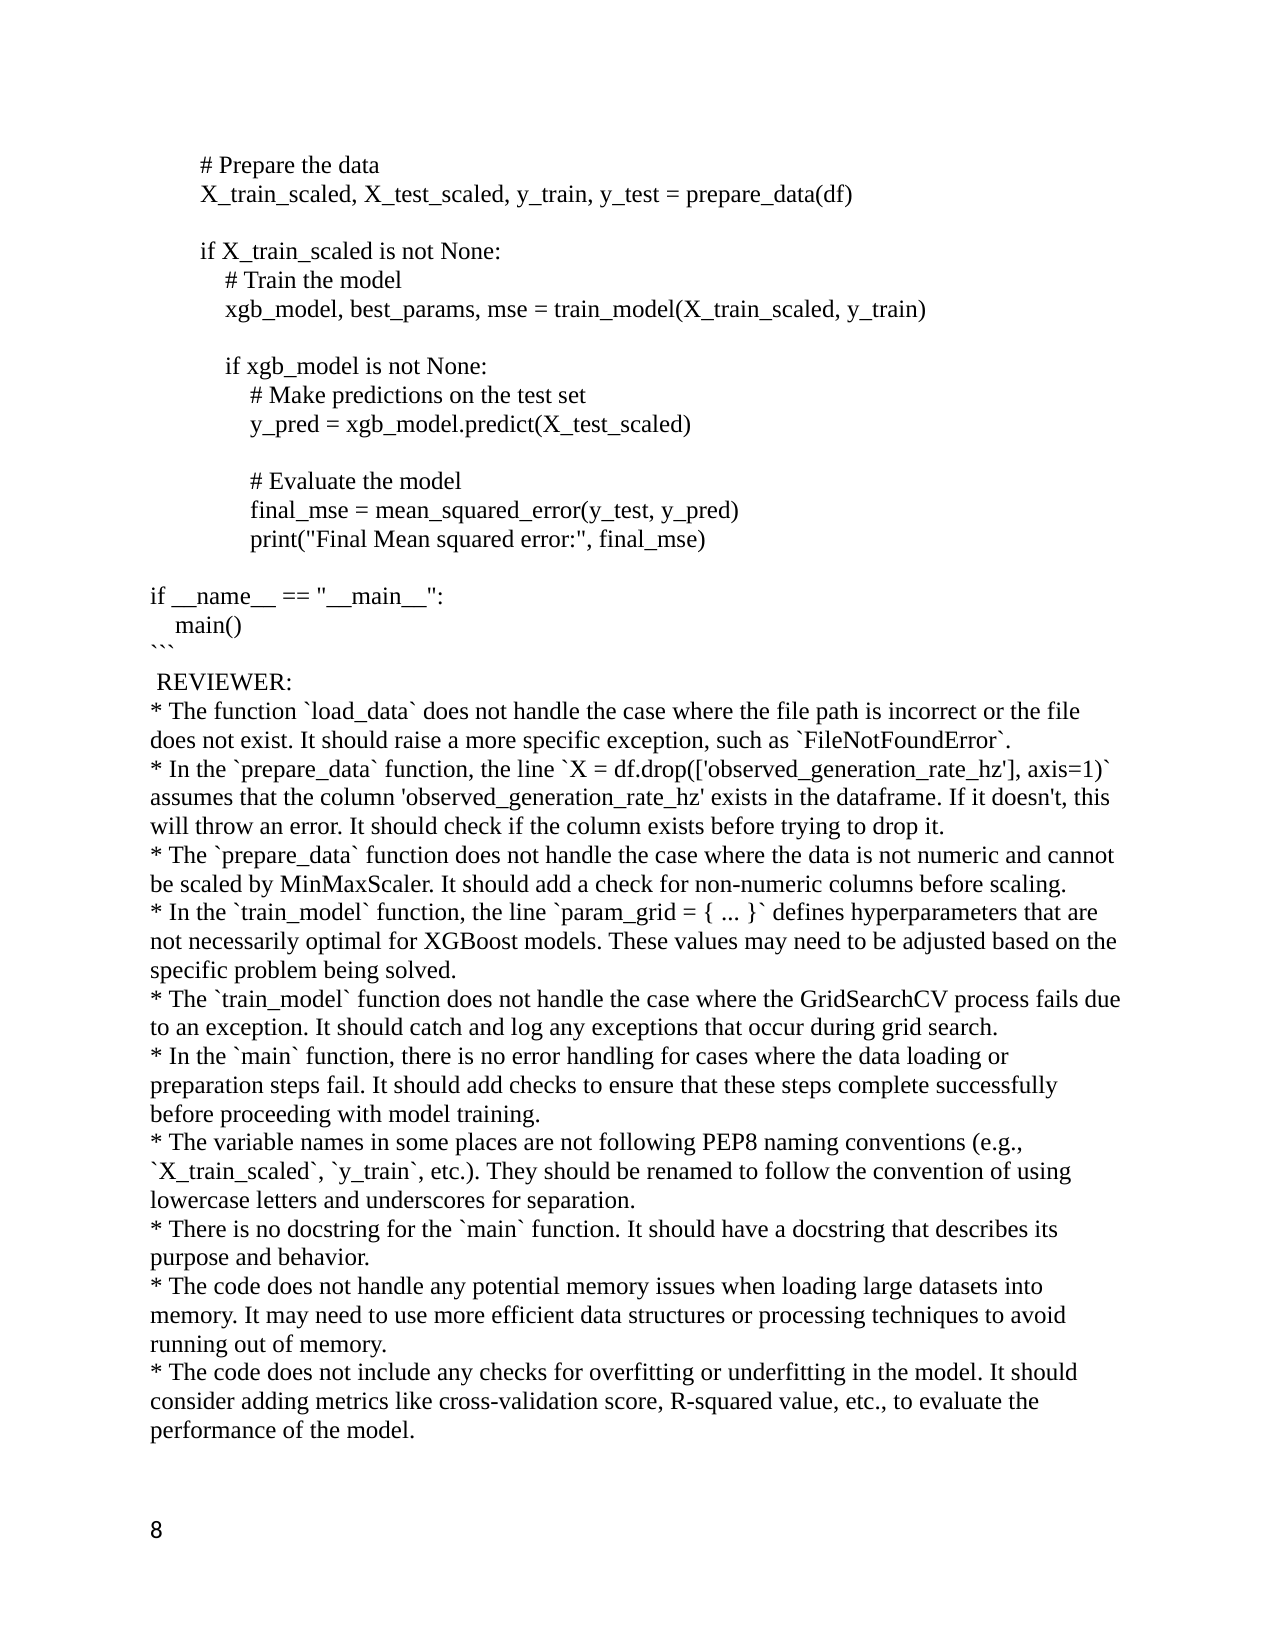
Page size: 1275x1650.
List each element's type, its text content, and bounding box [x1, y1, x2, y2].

text * The code does not handle any potential memory issues when loading large datasets into memory. It may need to use more efficient data structures or processing techniques to avoid running out of memory. [150, 1271, 1125, 1357]
text X_train_scaled, X_test_scaled, y_train, y_test = prepare_data(df) [150, 179, 1125, 207]
text print("Final Mean squared error:", final_mse) [150, 524, 1125, 552]
text * In the `prepare_data` function, the line `X = df.drop(['observed_generation_rate_hz'], axis=1)` assumes that the column 'observed_generation_rate_hz' exists in the dataframe. If it doesn't, this will throw an error. It should check if the column exists before trying to drop it. [150, 754, 1125, 840]
text # Train the model [150, 265, 1125, 294]
text # Make predictions on the test set [150, 380, 1125, 409]
text * There is no docstring for the `main` function. It should have a docstring that describes its purpose and behavior. [150, 1214, 1125, 1271]
text ``` [150, 639, 1125, 667]
text * The function `load_data` does not handle the case where the file path is incorrect or the file does not exist. It should raise a more specific exception, such as `FileNotFoundError`. [150, 696, 1125, 754]
text * The variable names in some places are not following PEP8 naming conventions (e.g., `X_train_scaled`, `y_train`, etc.). They should be renamed to follow the convention of using lowercase letters and underscores for separation. [150, 1127, 1125, 1214]
text * In the `train_model` function, the line `param_grid = { ... }` defines hyperparameters that are not necessarily optimal for XGBoost models. These values may need to be adjusted based on the specific problem being solved. [150, 897, 1125, 984]
text * The `train_model` function does not handle the case where the GridSearchCV process fails due to an exception. It should catch and log any exceptions that occur during grid search. [150, 984, 1125, 1041]
text REVIEWER: [150, 667, 1125, 696]
text if X_train_scaled is not None: [150, 236, 1125, 265]
text * The code does not include any checks for overfitting or underfitting in the model. It should consider adding metrics like cross-validation score, R-squared value, etc., to evaluate the performance of the model. [150, 1357, 1125, 1444]
text y_pred = xgb_model.predict(X_test_scaled) [150, 409, 1125, 437]
text * The `prepare_data` function does not handle the case where the data is not numeric and cannot be scaled by MinMaxScaler. It should add a check for non-numeric columns before scaling. [150, 840, 1125, 897]
text if xgb_model is not None: [150, 351, 1125, 380]
text main() [150, 610, 1125, 639]
text xgb_model, best_params, mse = train_model(X_train_scaled, y_train) [150, 294, 1125, 322]
text final_mse = mean_squared_error(y_test, y_pred) [150, 495, 1125, 524]
text * In the `main` function, there is no error handling for cases where the data loading or preparation steps fail. It should add checks to ensure that these steps complete successfully before proceeding with model training. [150, 1041, 1125, 1127]
text if __name__ == "__main__": [150, 581, 1125, 610]
text # Prepare the data [150, 150, 1125, 179]
text # Evaluate the model [150, 466, 1125, 495]
